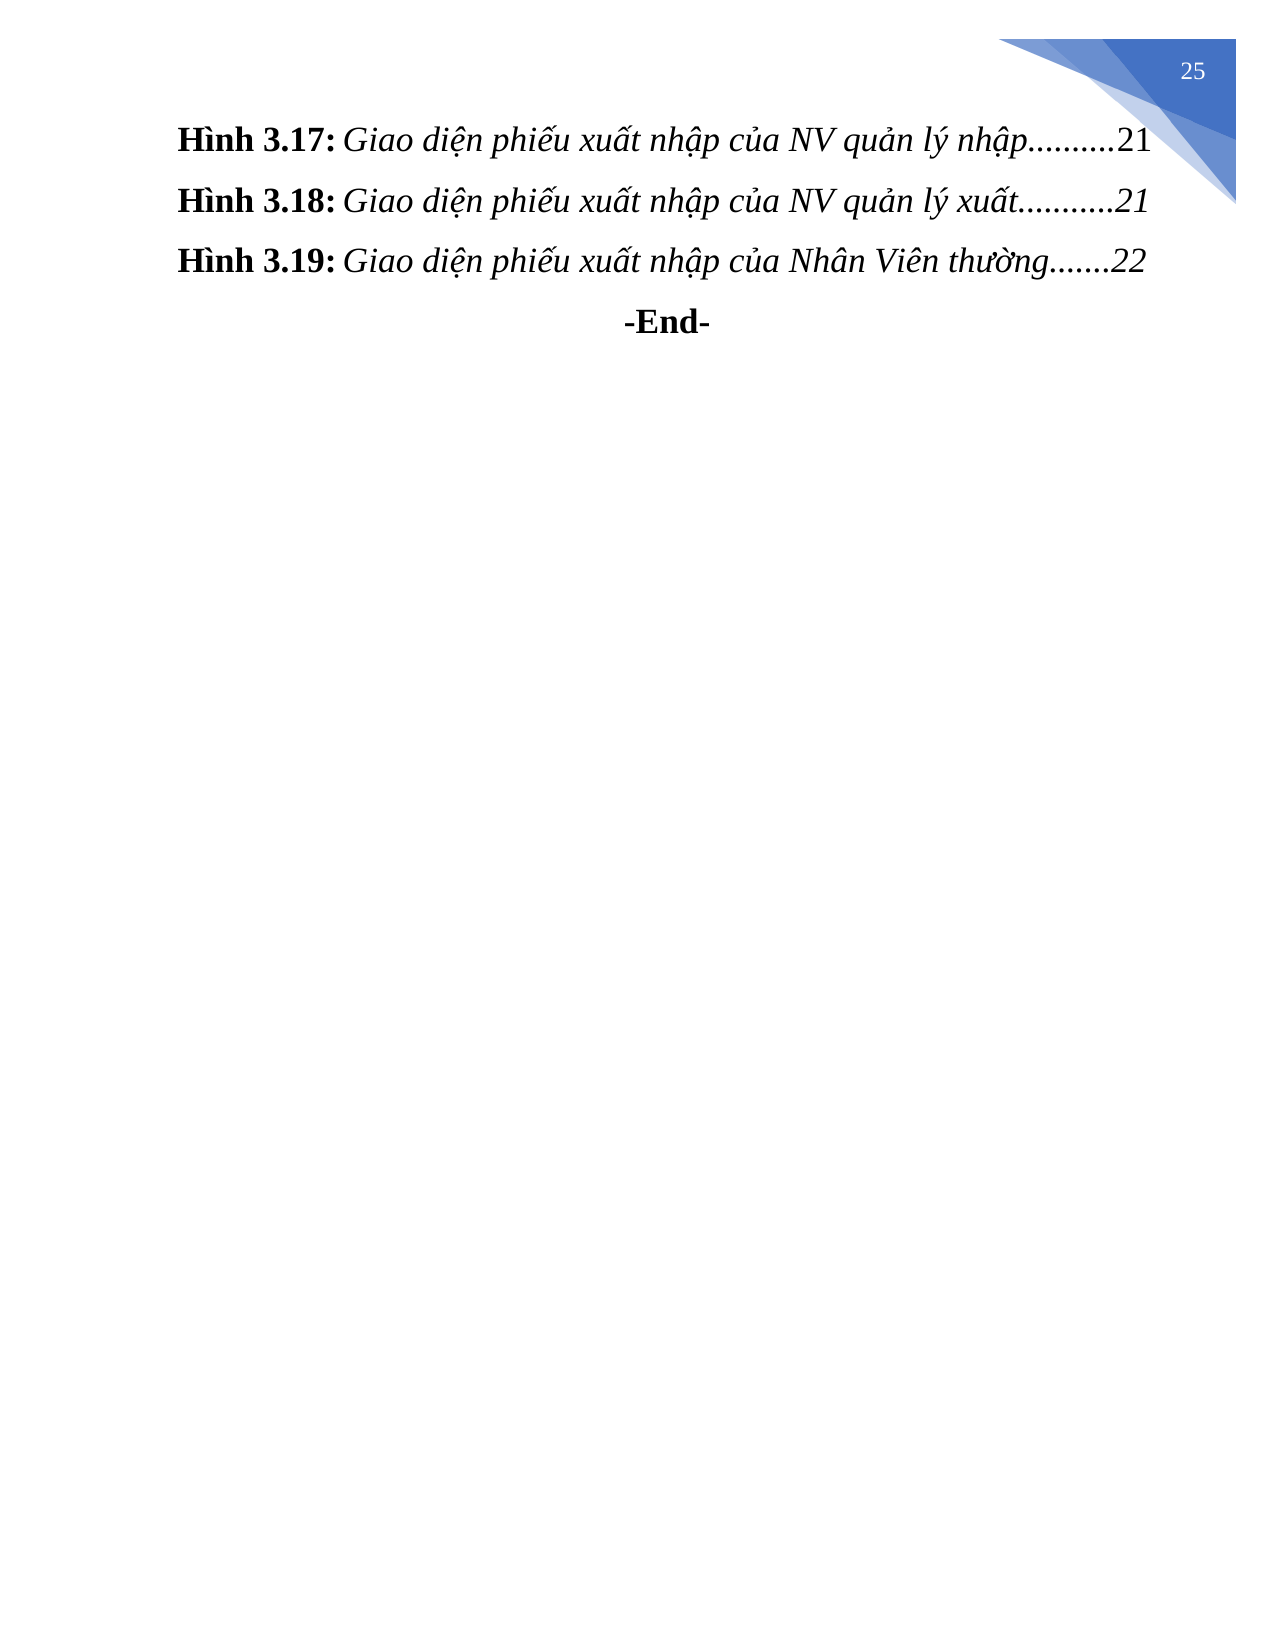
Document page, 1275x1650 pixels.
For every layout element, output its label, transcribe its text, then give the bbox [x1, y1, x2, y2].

text -End- [177, 300, 1157, 341]
text Hình 3.19: Giao diện phiếu xuất nhập của Nhân Viên thường.......22 [177, 239, 1157, 280]
picture [997, 39, 1236, 205]
text Hình 3.18: Giao diện phiếu xuất nhập của NV quản lý xuất...........21 [177, 179, 1157, 220]
text Hình 3.17: Giao diện phiếu xuất nhập của NV quản lý nhập..........21 [177, 118, 1157, 159]
